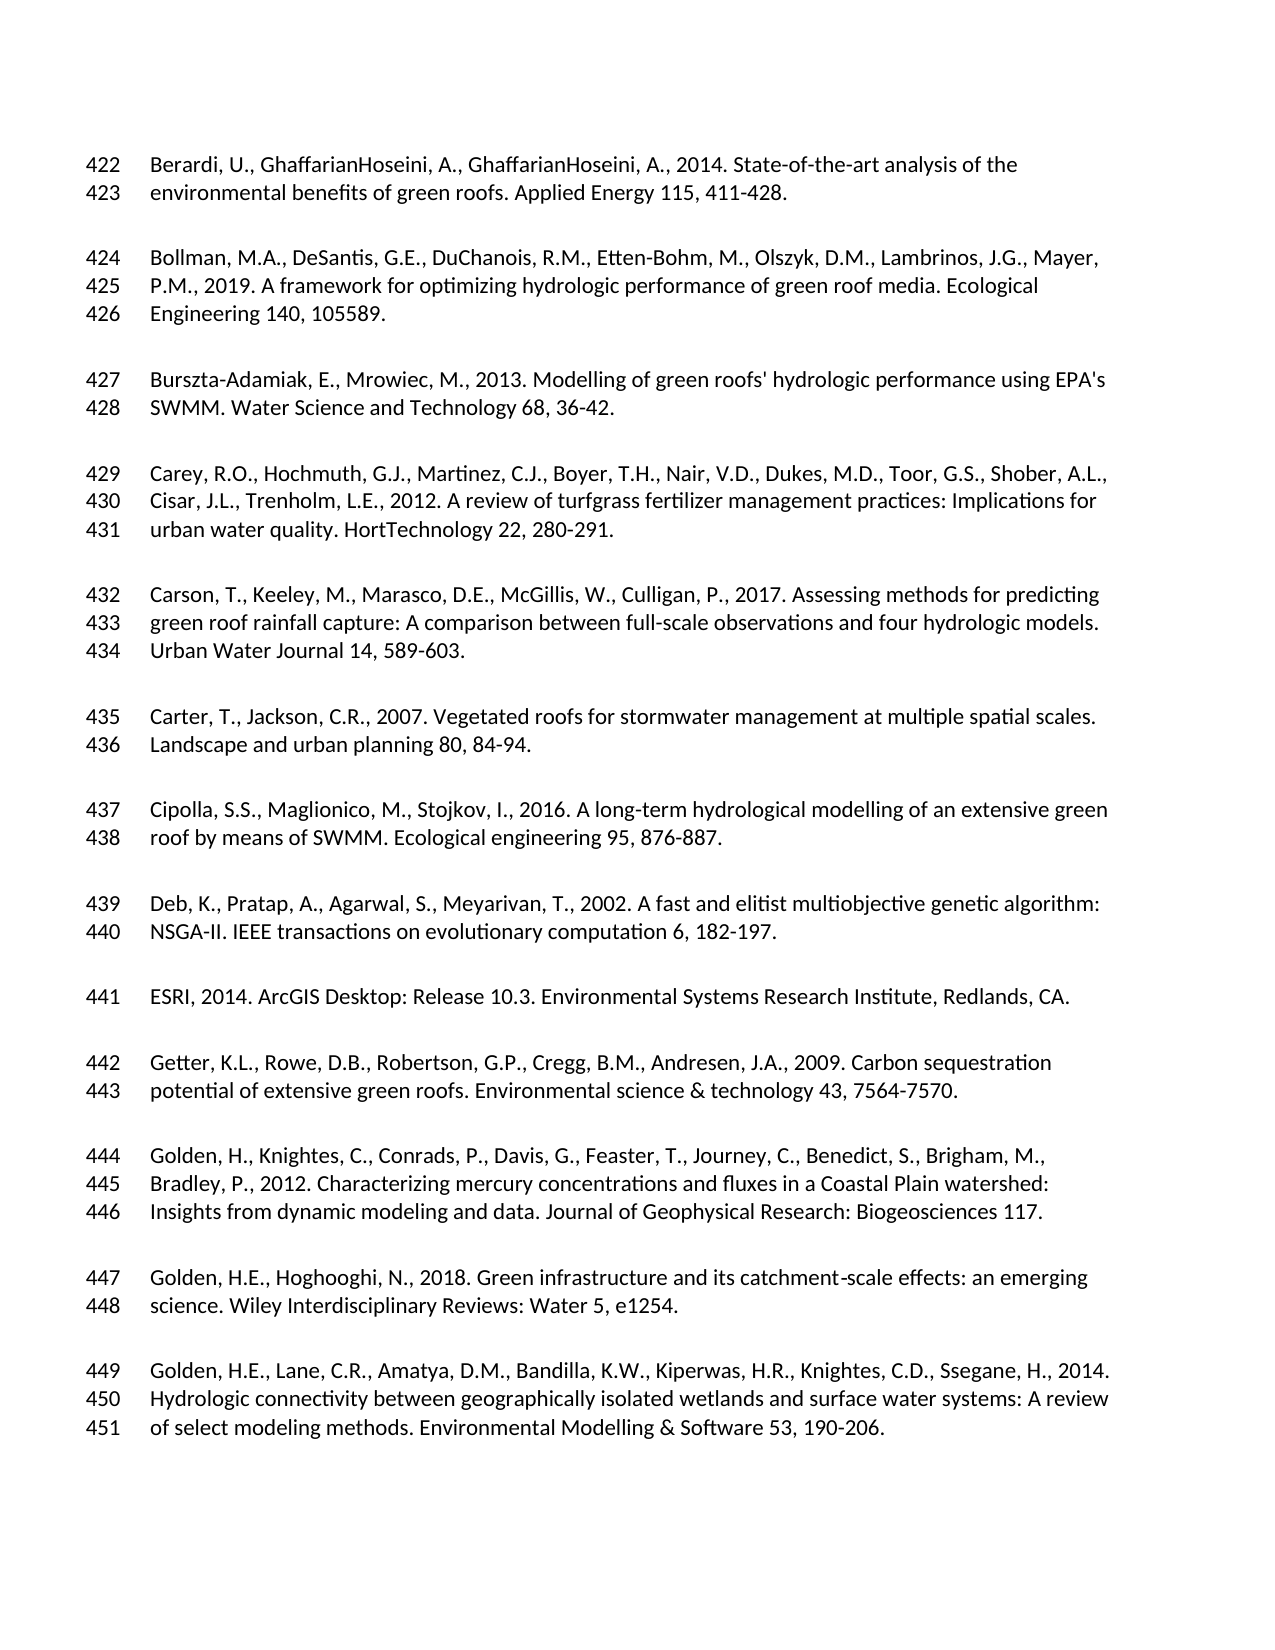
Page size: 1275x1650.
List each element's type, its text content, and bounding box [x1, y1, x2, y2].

text Carter, T., Jackson, C.R., 2007. Vegetated roofs for stormwater management at multiple spatial scales. Landscape and urban planning 80, 84-94. [150, 702, 1125, 758]
text Carey, R.O., Hochmuth, G.J., Martinez, C.J., Boyer, T.H., Nair, V.D., Dukes, M.D., Toor, G.S., Shober, A.L., Cisar, J.L., Trenholm, L.E., 2012. A review of turfgrass fertilizer management practices: Implications for urban water quality. HortTechnology 22, 280-291. [150, 459, 1125, 543]
text Golden, H.E., Hoghooghi, N., 2018. Green infrastructure and its catchment‐scale effects: an emerging science. Wiley Interdisciplinary Reviews: Water 5, e1254. [150, 1263, 1125, 1319]
text Bollman, M.A., DeSantis, G.E., DuChanois, R.M., Etten-Bohm, M., Olszyk, D.M., Lambrinos, J.G., Mayer, P.M., 2019. A framework for optimizing hydrologic performance of green roof media. Ecological Engineering 140, 105589. [150, 243, 1125, 328]
text Berardi, U., GhaffarianHoseini, A., GhaffarianHoseini, A., 2014. State-of-the-art analysis of the environmental benefits of green roofs. Applied Energy 115, 411-428. [150, 150, 1125, 206]
text ESRI, 2014. ArcGIS Desktop: Release 10.3. Environmental Systems Research Institute, Redlands, CA. [150, 982, 1125, 1010]
text Carson, T., Keeley, M., Marasco, D.E., McGillis, W., Culligan, P., 2017. Assessing methods for predicting green roof rainfall capture: A comparison between full-scale observations and four hydrologic models. Urban Water Journal 14, 589-603. [150, 580, 1125, 664]
text Burszta-Adamiak, E., Mrowiec, M., 2013. Modelling of green roofs' hydrologic performance using EPA's SWMM. Water Science and Technology 68, 36-42. [150, 365, 1125, 421]
text Deb, K., Pratap, A., Agarwal, S., Meyarivan, T., 2002. A fast and elitist multiobjective genetic algorithm: NSGA-II. IEEE transactions on evolutionary computation 6, 182-197. [150, 889, 1125, 945]
text Golden, H., Knightes, C., Conrads, P., Davis, G., Feaster, T., Journey, C., Benedict, S., Brigham, M., Bradley, P., 2012. Characterizing mercury concentrations and fluxes in a Coastal Plain watershed: Insights from dynamic modeling and data. Journal of Geophysical Research: Biogeosciences 117. [150, 1141, 1125, 1226]
text Getter, K.L., Rowe, D.B., Robertson, G.P., Cregg, B.M., Andresen, J.A., 2009. Carbon sequestration potential of extensive green roofs. Environmental science & technology 43, 7564-7570. [150, 1048, 1125, 1104]
text Golden, H.E., Lane, C.R., Amatya, D.M., Bandilla, K.W., Kiperwas, H.R., Knightes, C.D., Ssegane, H., 2014. Hydrologic connectivity between geographically isolated wetlands and surface water systems: A review of select modeling methods. Environmental Modelling & Software 53, 190-206. [150, 1357, 1125, 1441]
text Cipolla, S.S., Maglionico, M., Stojkov, I., 2016. A long-term hydrological modelling of an extensive green roof by means of SWMM. Ecological engineering 95, 876-887. [150, 795, 1125, 851]
